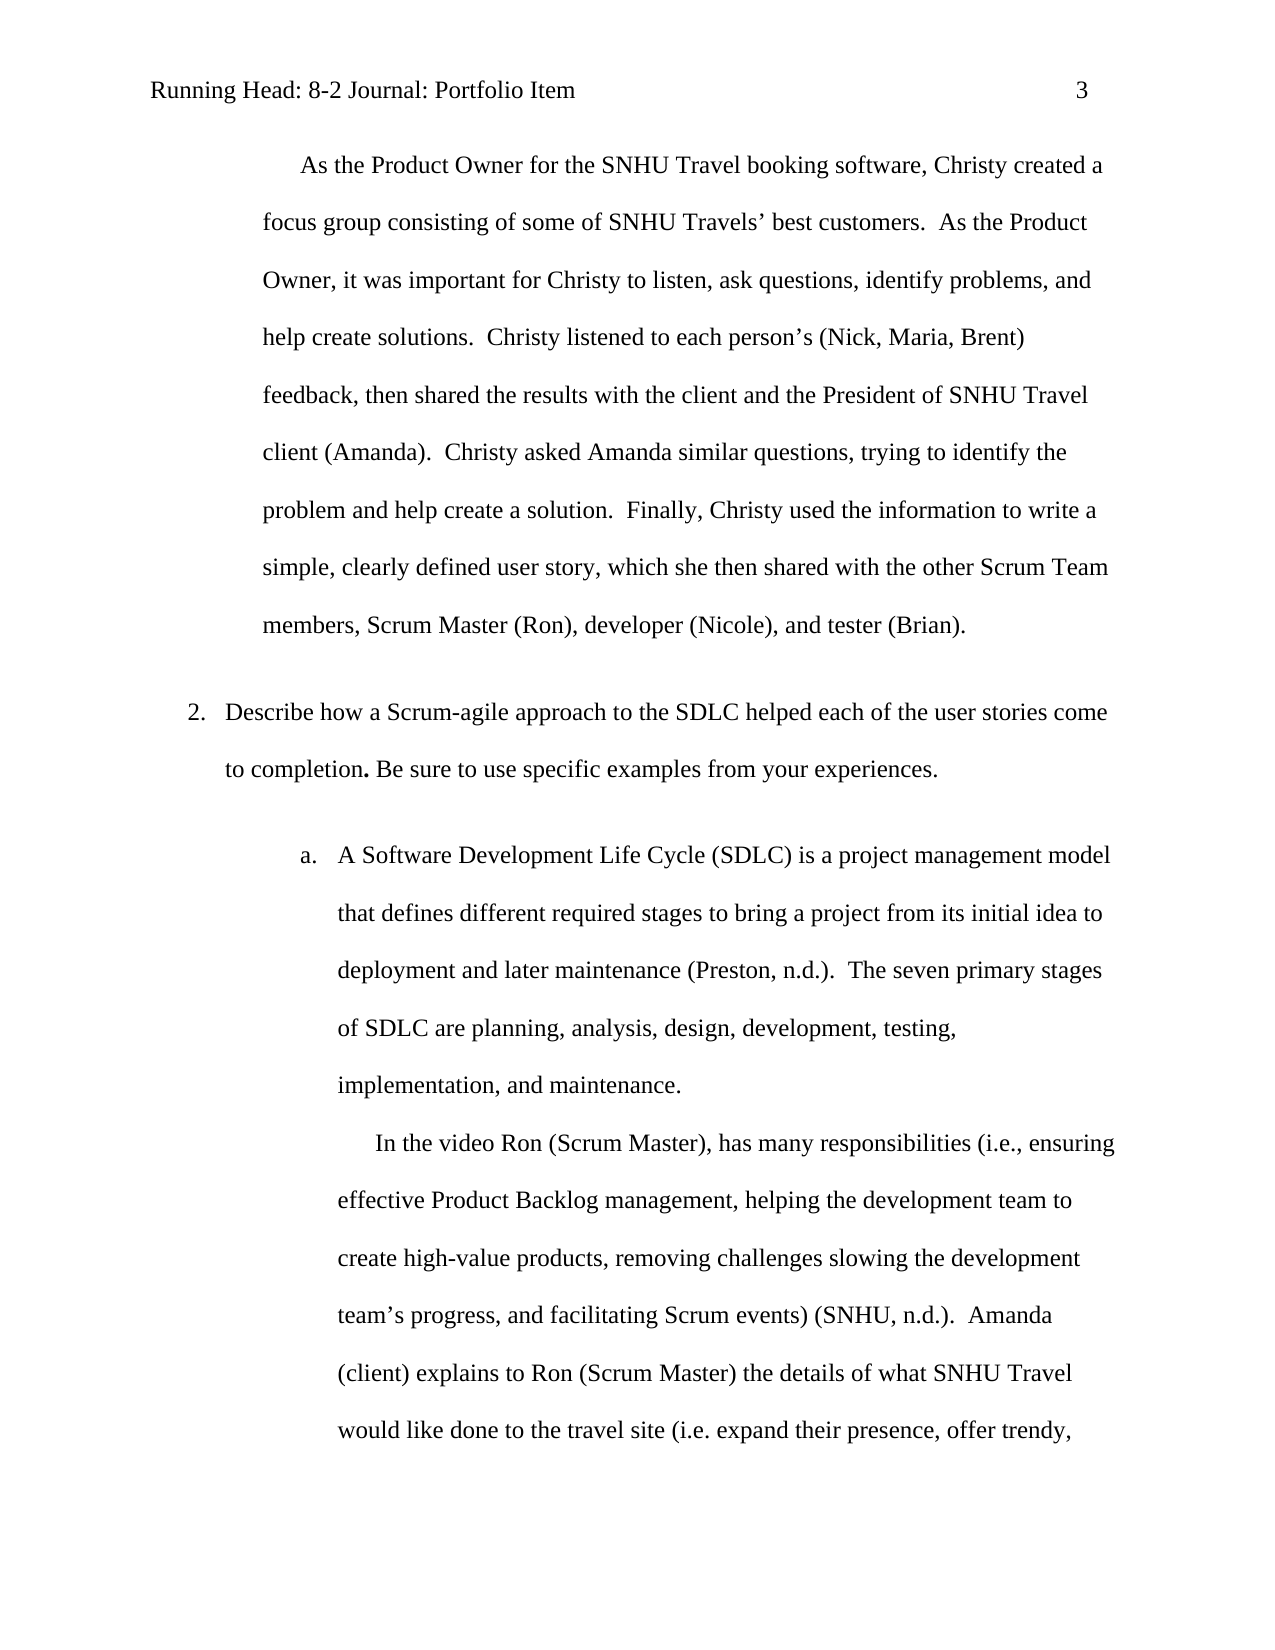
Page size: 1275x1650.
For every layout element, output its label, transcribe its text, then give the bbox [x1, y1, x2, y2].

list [337, 1128, 1125, 1444]
text As the Product Owner for the SNHU Travel booking software, Christy created a focus group consisting of some of SNHU Travels’ best customers. As the Product Owner, it was important for Christy to listen, ask questions, identify problems, and help create solutions. Christy listened to each person’s (Nick, Maria, Brent) feedback, then shared the results with the client and the President of SNHU Travel client (Amanda). Christy asked Amanda similar questions, trying to identify the problem and help create a solution. Finally, Christy used the information to write a simple, clearly defined user story, which she then shared with the other Scrum Team members, Scrum Master (Ron), developer (Nicole), and tester (Brian). [262, 150, 1125, 639]
list A Software Development Life Cycle (SDLC) is a project management model that defines different required stages to bring a project from its initial idea to deployment and later maintenance (Preston, n.d.). The seven primary stages of SDLC are planning, analysis, design, development, testing, implementation, and maintenance. [300, 840, 1125, 1099]
list Describe how a Scrum-agile approach to the SDLC helped each of the user stories come to completion. Be sure to use specific examples from your experiences. [187, 697, 1125, 783]
